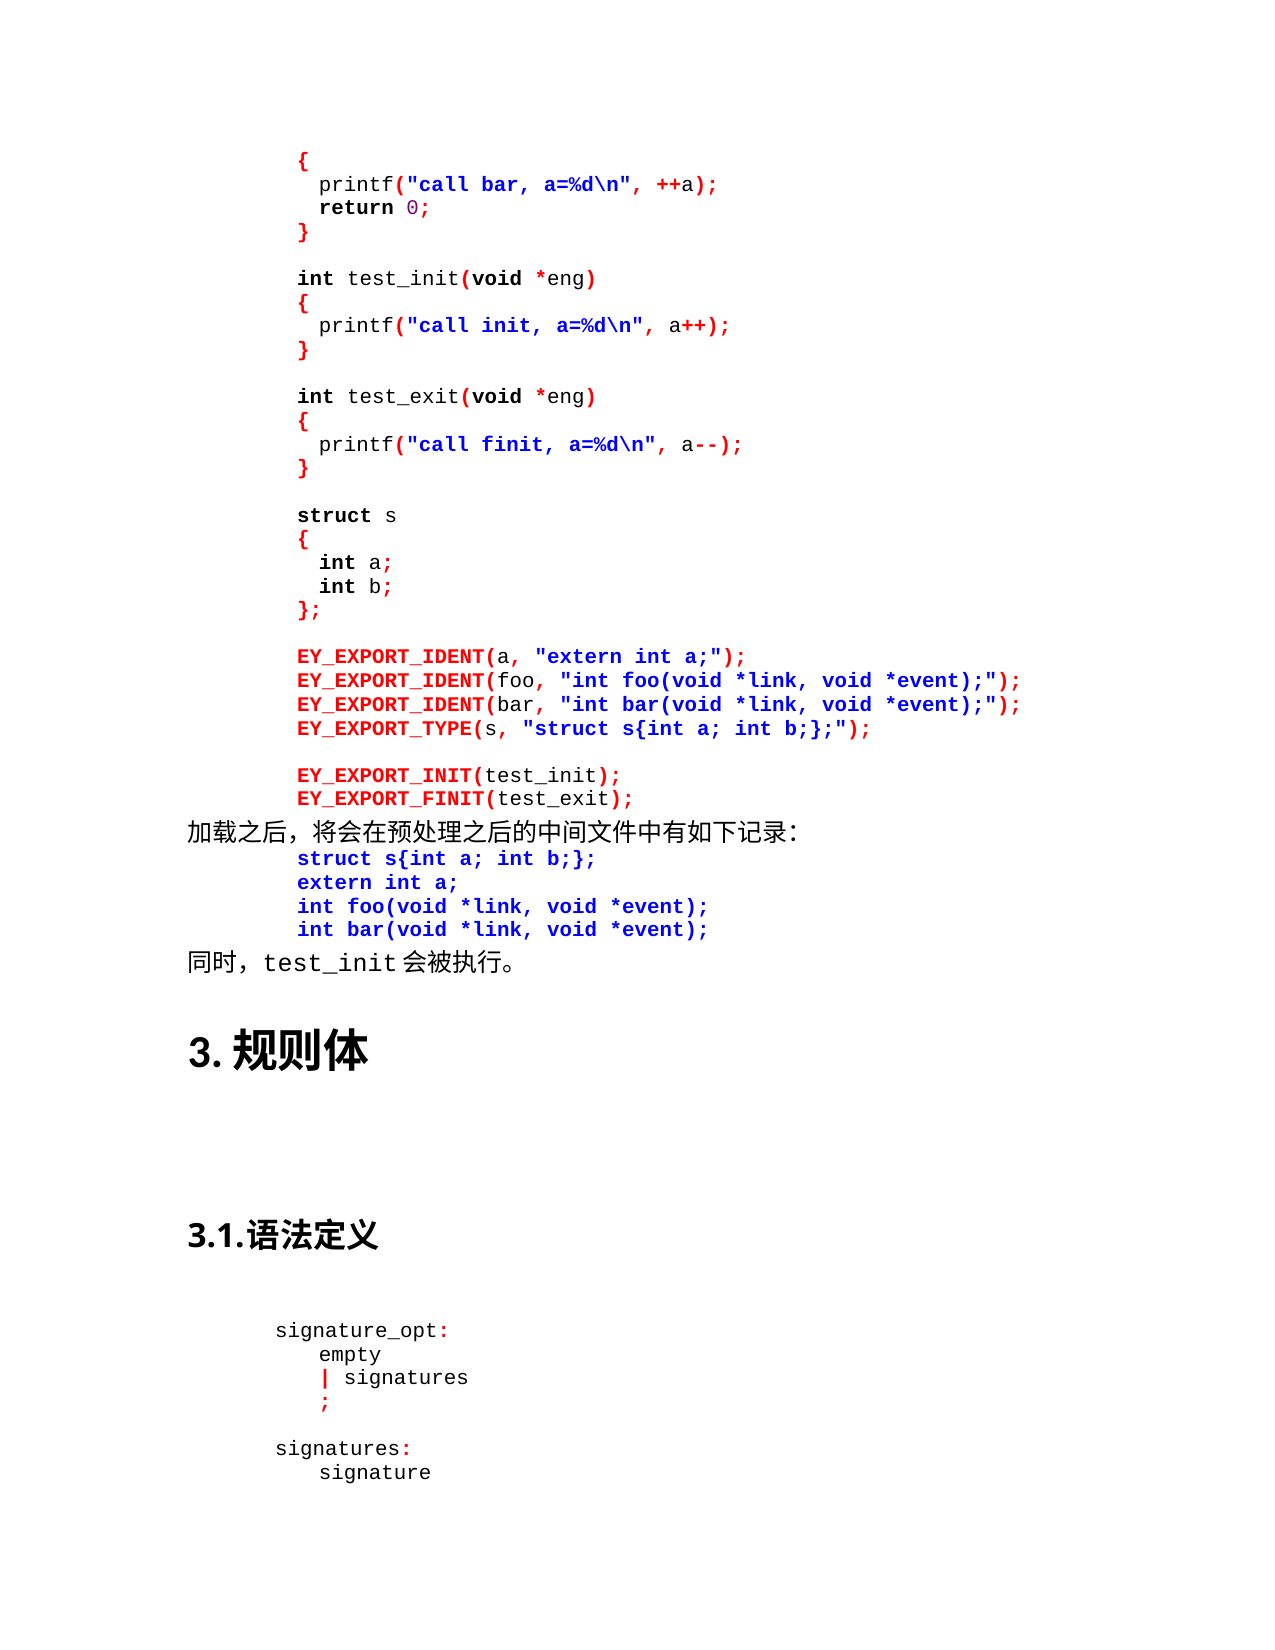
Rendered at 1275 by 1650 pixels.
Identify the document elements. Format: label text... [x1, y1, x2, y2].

text signatures: [275, 1438, 1087, 1462]
text EY_EXPORT_IDENT(bar, "int bar(void *link, void *event);"); [297, 694, 1087, 717]
text int bar(void *link, void *event); [275, 919, 1087, 943]
text }; [297, 599, 1087, 623]
text } [297, 339, 1087, 363]
text int foo(void *link, void *event); [275, 896, 1087, 919]
text 同时，test_init会被执行。 [187, 943, 1087, 979]
text struct s [297, 505, 1087, 528]
text empty [275, 1343, 1087, 1367]
text { [297, 150, 1087, 174]
text printf("call bar, a=%d\n", ++a); [297, 174, 1087, 197]
text printf("call init, a=%d\n", a++); [297, 316, 1087, 339]
text return 0; [297, 197, 1087, 221]
text { [297, 292, 1087, 316]
text signature [275, 1462, 1087, 1485]
text } [297, 221, 1087, 244]
text int b; [297, 576, 1087, 599]
text ; [275, 1391, 1087, 1414]
text printf("call finit, a=%d\n", a--); [297, 434, 1087, 457]
text EY_EXPORT_TYPE(s, "struct s{int a; int b;};"); [297, 717, 1087, 741]
text int test_init(void *eng) [297, 268, 1087, 292]
text extern int a; [253, 872, 1087, 896]
subtitle 规则体 [187, 1015, 1087, 1081]
text EY_EXPORT_INIT(test_init); [297, 765, 1087, 788]
text { [297, 410, 1087, 434]
text struct s{int a; int b;}; [253, 848, 1087, 872]
text int a; [297, 552, 1087, 576]
text } [297, 457, 1087, 481]
subtitle 语法定义 [187, 1209, 1087, 1257]
text int test_exit(void *eng) [297, 386, 1087, 410]
text EY_EXPORT_IDENT(foo, "int foo(void *link, void *event);"); [297, 670, 1087, 694]
text 加载之后，将会在预处理之后的中间文件中有如下记录： [187, 812, 1087, 848]
text { [297, 528, 1087, 552]
text signature_opt: [275, 1320, 1087, 1343]
text EY_EXPORT_IDENT(a, "extern int a;"); [297, 647, 1087, 670]
text EY_EXPORT_FINIT(test_exit); [297, 788, 1087, 812]
text | signatures [275, 1367, 1087, 1391]
